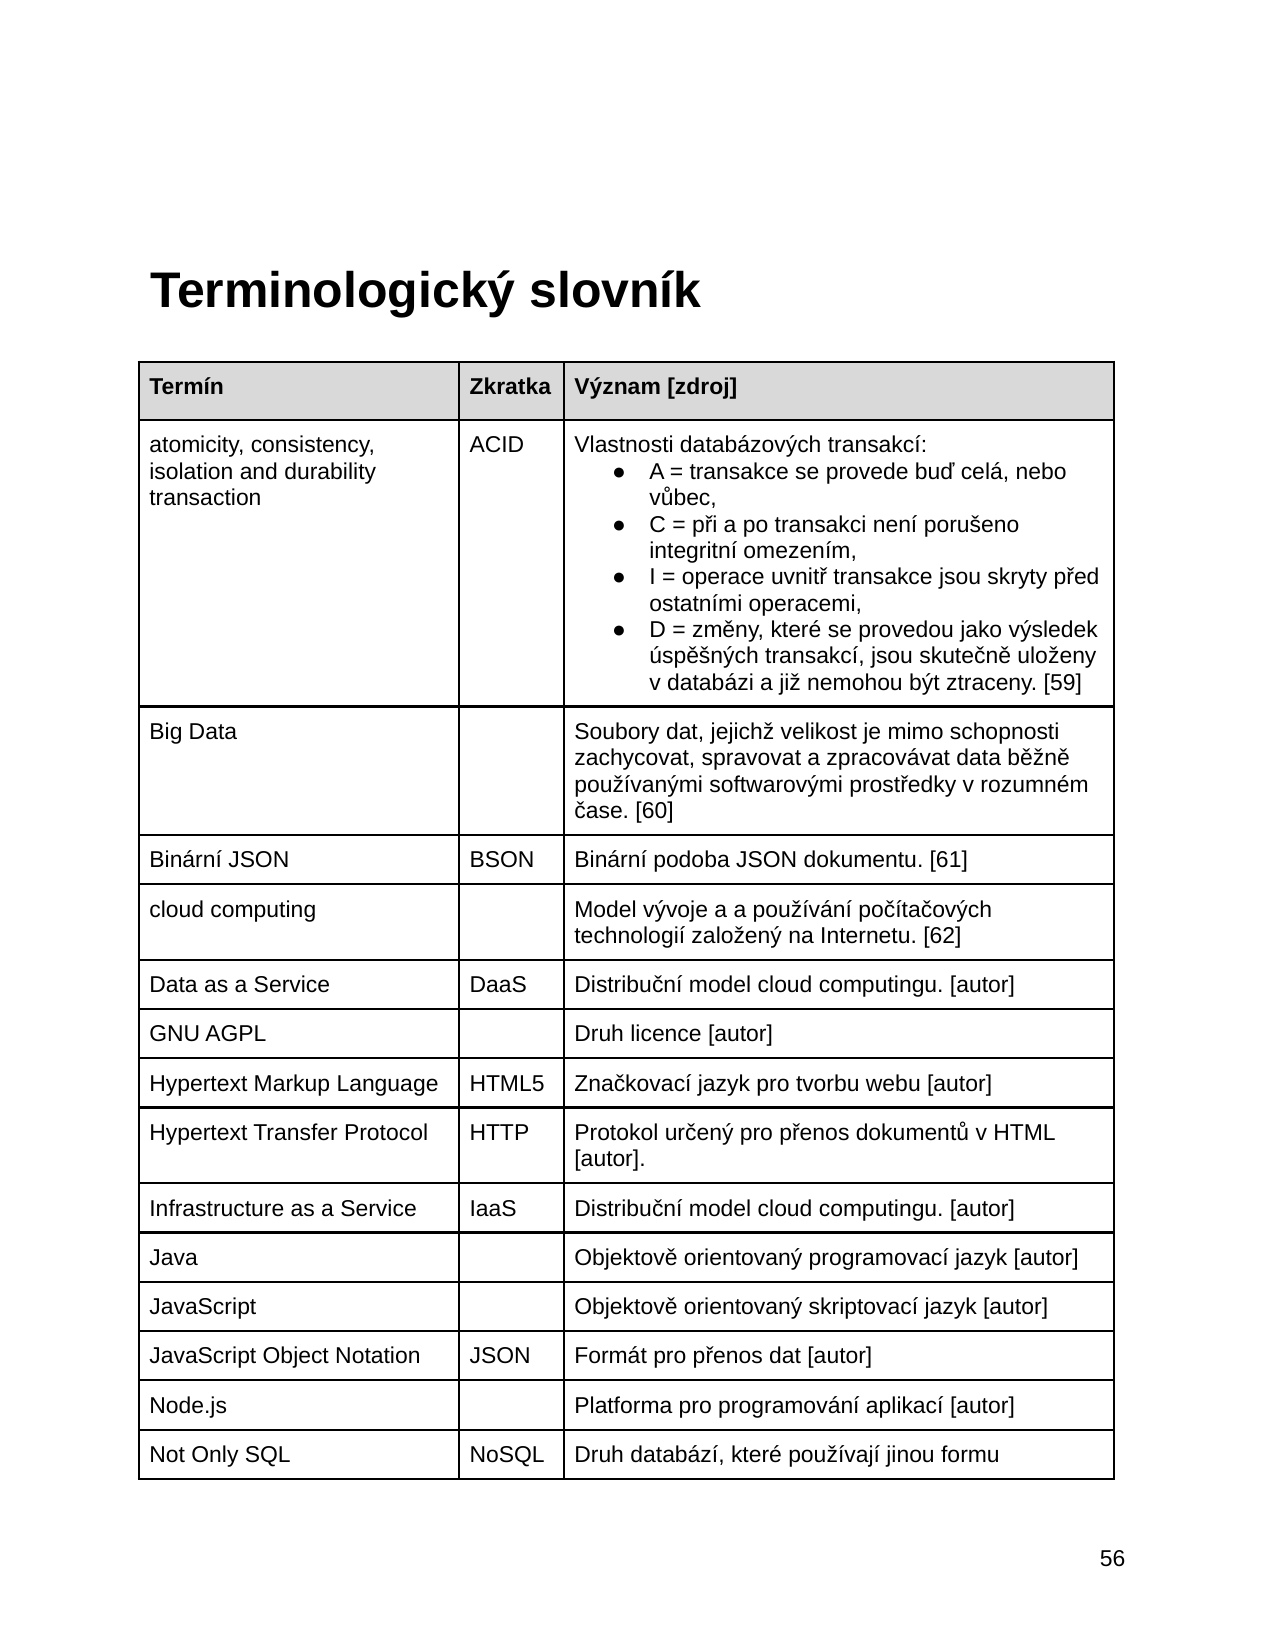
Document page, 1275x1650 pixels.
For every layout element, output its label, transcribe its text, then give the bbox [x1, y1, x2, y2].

table_cell Vlastnosti databázových transakcí: A = transakce se provede buď celá, nebo vůbec, C = při a po transakci není porušeno integritní omezením, I = operace uvnitř transakce jsou skryty před ostatními operacemi, D = změny, které se provedou jako výsledek úspěšných transakcí, jsou skutečně uloženy v databázi a již nemohou být ztraceny. [59] [565, 421, 1113, 705]
table_cell [460, 885, 563, 959]
table_cell Soubory dat, jejichž velikost je mimo schopnosti zachycovat, spravovat a zpracovávat data běžně používanými softwarovými prostředky v rozumném čase. [60] [565, 708, 1113, 834]
table_cell Hypertext Transfer Protocol [140, 1109, 458, 1182]
subtitle Terminologický slovník [150, 260, 1125, 318]
table_cell Distribuční model cloud computingu. [autor] [565, 961, 1113, 1008]
table_cell [460, 1234, 563, 1281]
table_cell ACID [460, 421, 563, 705]
table_header Zkratka [460, 363, 563, 419]
table_cell Model vývoje a a používání počítačových technologií založený na Internetu. [62] [565, 885, 1113, 959]
table_cell DaaS [460, 961, 563, 1008]
table_cell Druh licence [autor] [565, 1010, 1113, 1057]
table_cell IaaS [460, 1184, 563, 1231]
table_cell Objektově orientovaný skriptovací jazyk [autor] [565, 1283, 1113, 1330]
table_cell Platforma pro programování aplikací [autor] [565, 1381, 1113, 1428]
table_cell cloud computing [140, 885, 458, 959]
table_cell HTML5 [460, 1059, 563, 1106]
table_cell Protokol určený pro přenos dokumentů v HTML [autor]. [565, 1109, 1113, 1182]
table_cell BSON [460, 836, 563, 883]
table_cell JavaScript Object Notation [140, 1332, 458, 1379]
table_cell atomicity, consistency, isolation and durability transaction [140, 421, 458, 705]
table_cell Formát pro přenos dat [autor] [565, 1332, 1113, 1379]
table_cell Big Data [140, 708, 458, 834]
table_header Význam [zdroj] [565, 363, 1113, 419]
table_cell Binární JSON [140, 836, 458, 883]
table_cell NoSQL [460, 1431, 563, 1478]
table_cell Node.js [140, 1381, 458, 1428]
table_cell Objektově orientovaný programovací jazyk [autor] [565, 1234, 1113, 1281]
table_cell [460, 1381, 563, 1428]
table_cell JavaScript [140, 1283, 458, 1330]
table_cell Data as a Service [140, 961, 458, 1008]
table_cell Značkovací jazyk pro tvorbu webu [autor] [565, 1059, 1113, 1106]
table_cell JSON [460, 1332, 563, 1379]
table_cell Hypertext Markup Language [140, 1059, 458, 1106]
table_header Termín [140, 363, 458, 419]
table_cell [460, 708, 563, 834]
table_cell GNU AGPL [140, 1010, 458, 1057]
table_cell HTTP [460, 1109, 563, 1182]
table_cell Binární podoba JSON dokumentu. [61] [565, 836, 1113, 883]
table_cell [460, 1010, 563, 1057]
table_cell Distribuční model cloud computingu. [autor] [565, 1184, 1113, 1231]
table_cell Java [140, 1234, 458, 1281]
table_cell Not Only SQL [140, 1431, 458, 1478]
table_cell [460, 1283, 563, 1330]
table_cell Infrastructure as a Service [140, 1184, 458, 1231]
table_cell Druh databází, které používají jinou formu dotazování než jazyk SQL [autor] [565, 1431, 1113, 1478]
